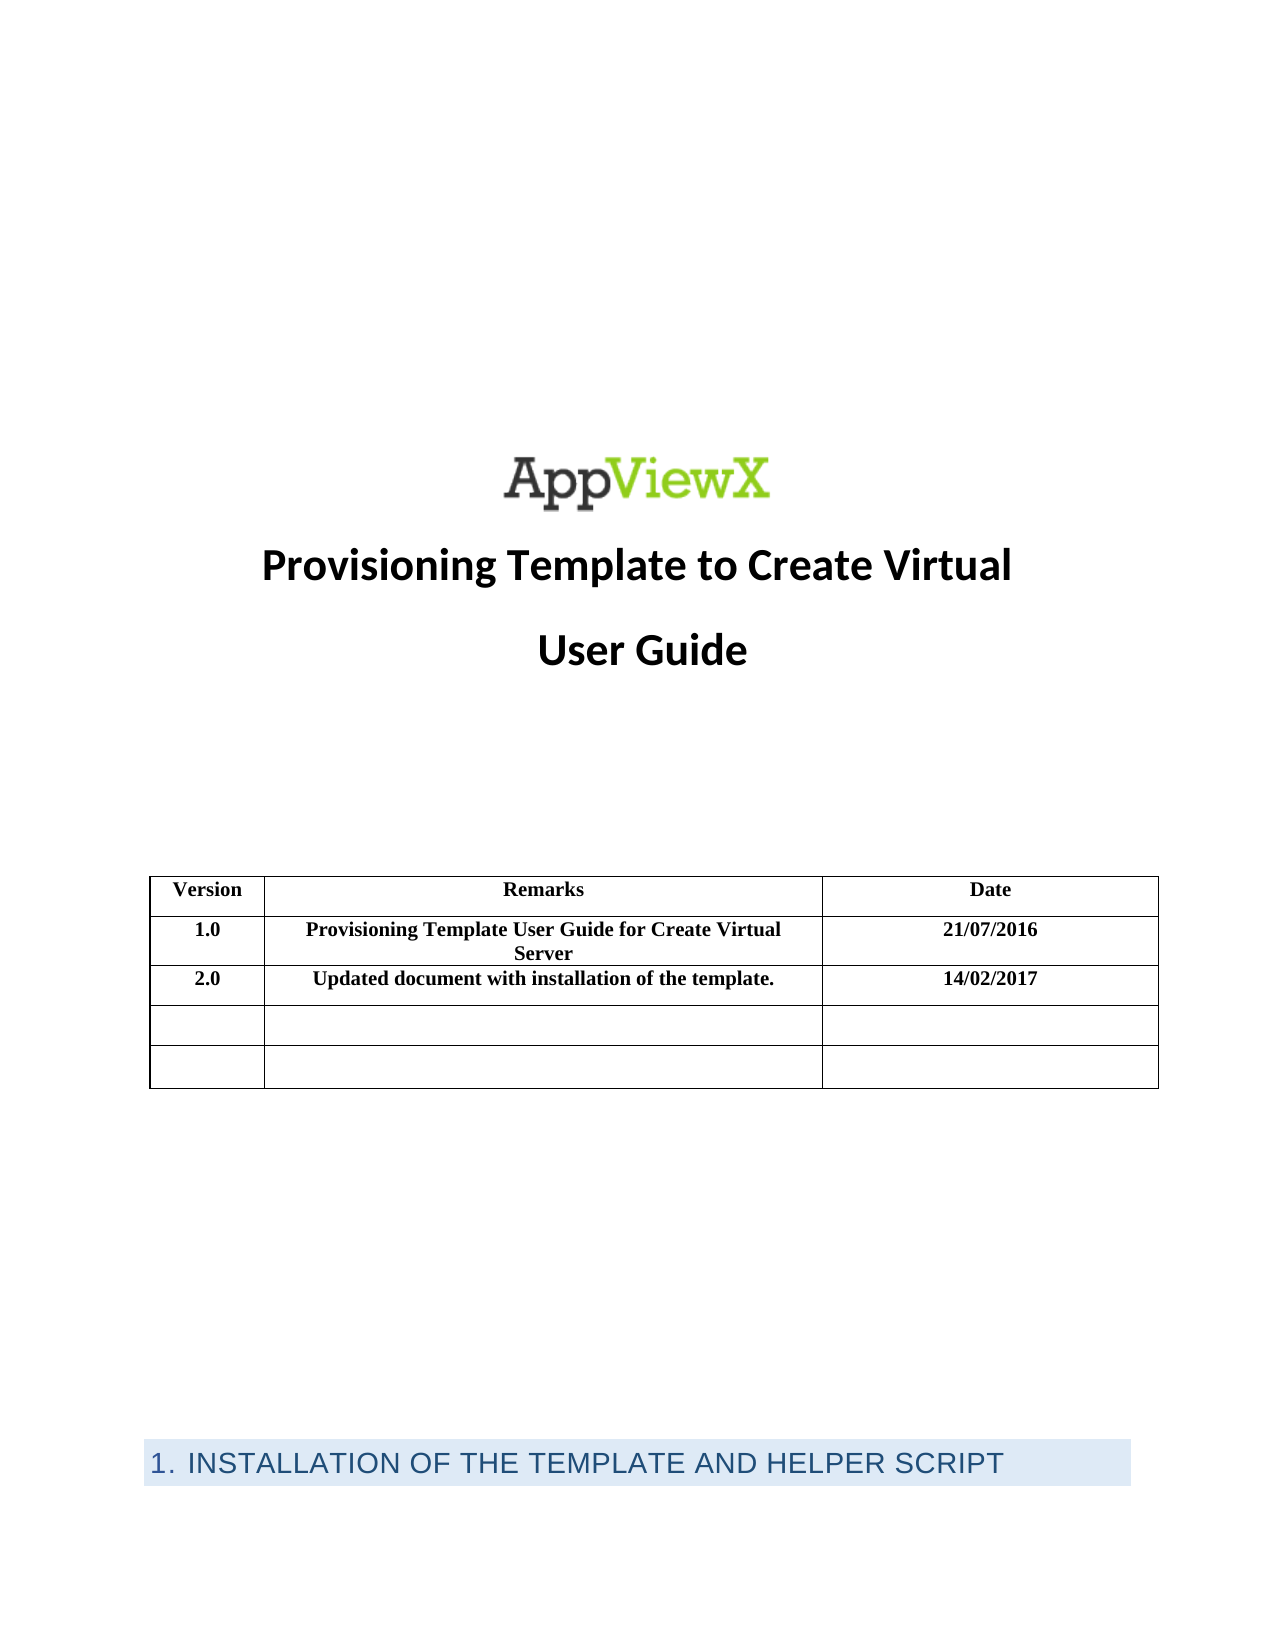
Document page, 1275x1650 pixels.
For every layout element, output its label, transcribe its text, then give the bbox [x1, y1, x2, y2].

table_cell [823, 1006, 1158, 1045]
subtitle Installation of the Template and Helper Script [150, 1446, 1125, 1479]
table_cell [823, 1046, 1158, 1088]
table_cell Provisioning Template User Guide for Create Virtual Server [265, 917, 822, 965]
table_cell 1.0 [151, 917, 264, 965]
table_header Date [823, 877, 1158, 916]
table_cell 21/07/2016 [823, 917, 1158, 965]
table_header Version [151, 877, 264, 916]
text Provisioning Template to Create Virtual [150, 536, 1125, 592]
table_cell [151, 1006, 264, 1045]
picture [503, 455, 772, 512]
table_cell 14/02/2017 [823, 966, 1158, 1005]
table_cell Updated document with installation of the template. [265, 966, 822, 1005]
table_cell 2.0 [151, 966, 264, 1005]
text User Guide [150, 621, 1125, 677]
table_cell [265, 1006, 822, 1045]
table_cell [151, 1046, 264, 1088]
table_cell [265, 1046, 822, 1088]
table_header Remarks [265, 877, 822, 916]
